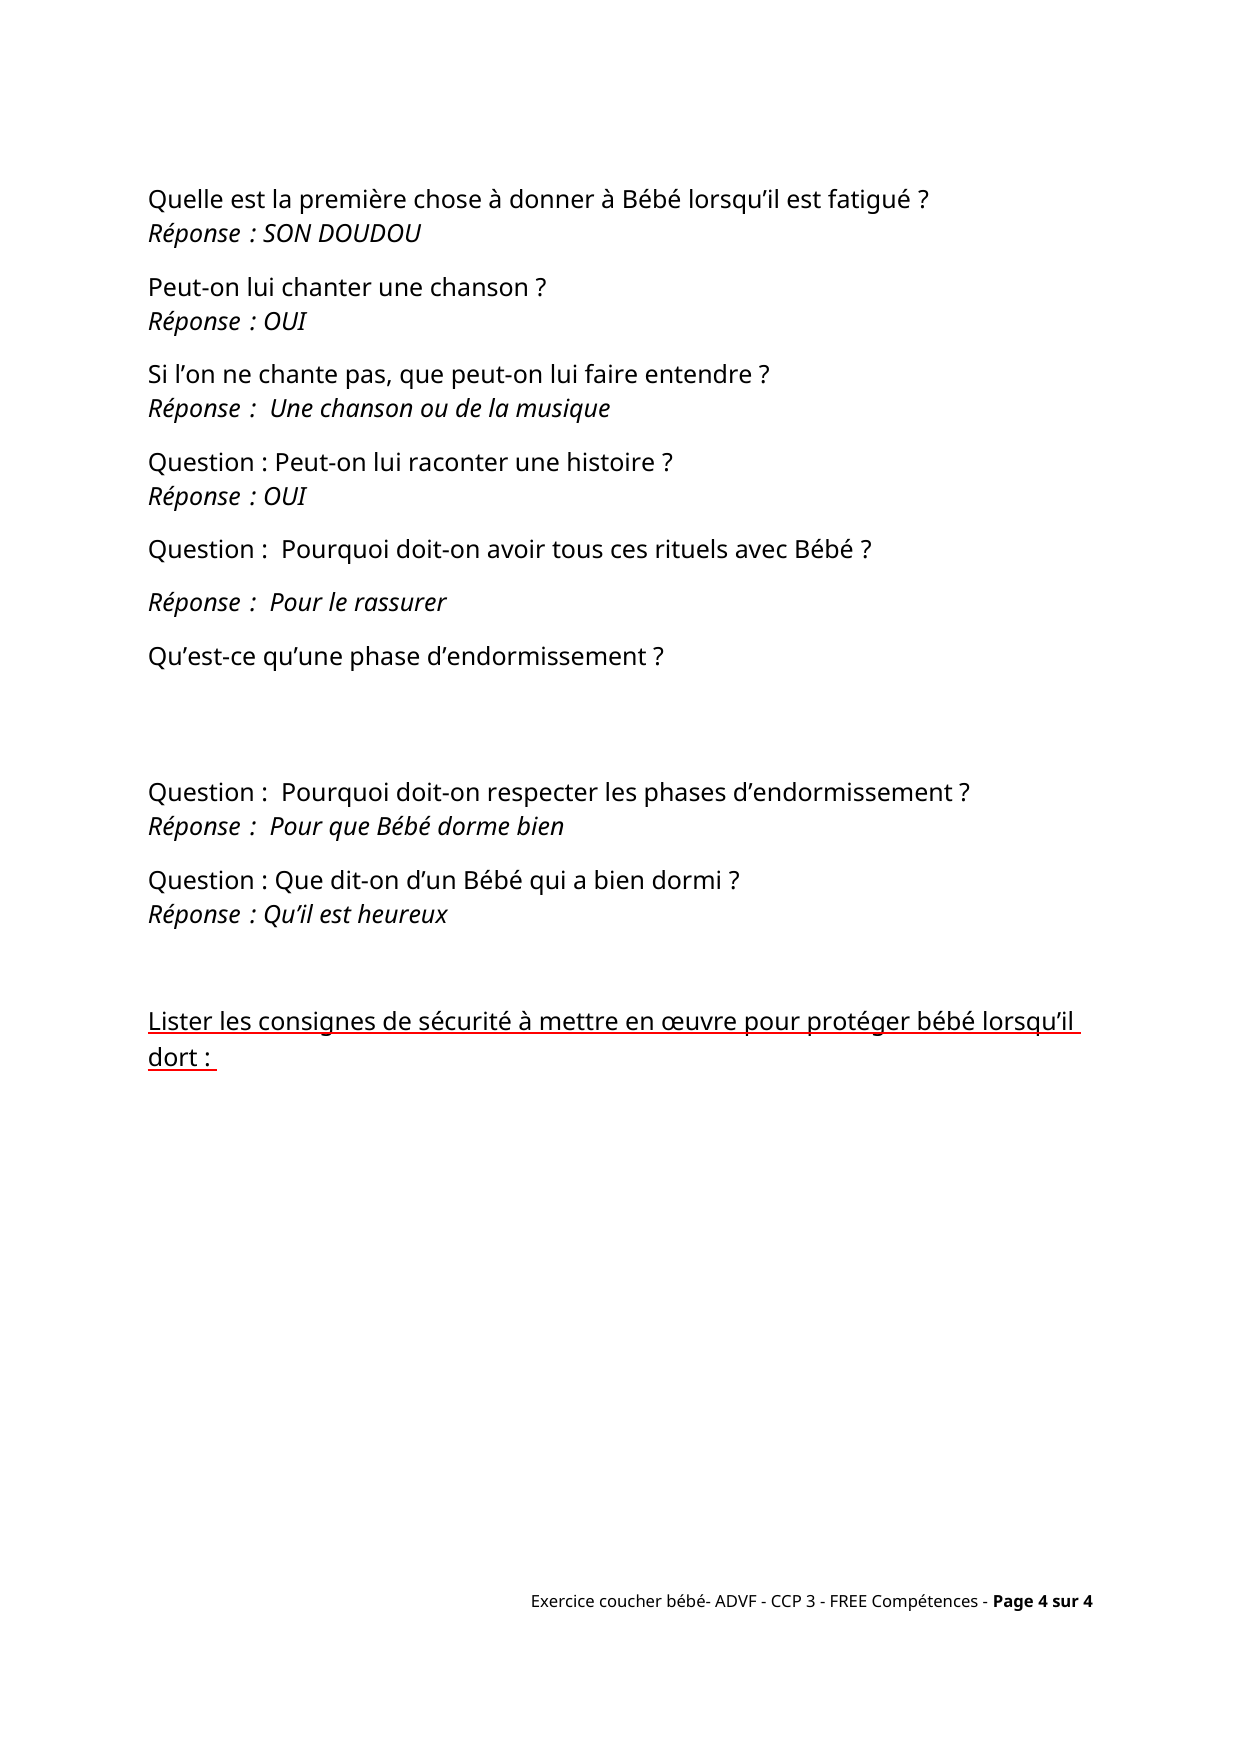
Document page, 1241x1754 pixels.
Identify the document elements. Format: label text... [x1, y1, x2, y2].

text Quelle est la première chose à donner à Bébé lorsqu’il est fatigué ? [148, 182, 1093, 216]
text Réponse : SON DOUDOU [148, 216, 1093, 250]
text Question : Pourquoi doit-on respecter les phases d’endormissement ? [148, 775, 1093, 809]
text Lister les consignes de sécurité à mettre en œuvre pour protéger bébé lorsqu’il dort : [148, 1003, 1093, 1074]
text Réponse : Pour que Bébé dorme bien [148, 809, 1093, 843]
text Réponse : Qu’il est heureux [148, 896, 1093, 930]
text Réponse : Une chanson ou de la musique [148, 391, 1093, 425]
text Question : Pourquoi doit-on avoir tous ces rituels avec Bébé ? [148, 532, 1093, 566]
text Peut-on lui chanter une chanson ? [148, 269, 1093, 303]
text Question : Peut-on lui raconter une histoire ? [148, 444, 1093, 478]
text Réponse : OUI [148, 478, 1093, 512]
text Réponse : Pour le rassurer [148, 585, 1093, 619]
text Question : Que dit-on d’un Bébé qui a bien dormi ? [148, 862, 1093, 896]
text Qu’est-ce qu’une phase d’endormissement ? [148, 638, 1093, 673]
text Réponse : OUI [148, 303, 1093, 337]
text Si l’on ne chante pas, que peut-on lui faire entendre ? [148, 357, 1093, 391]
